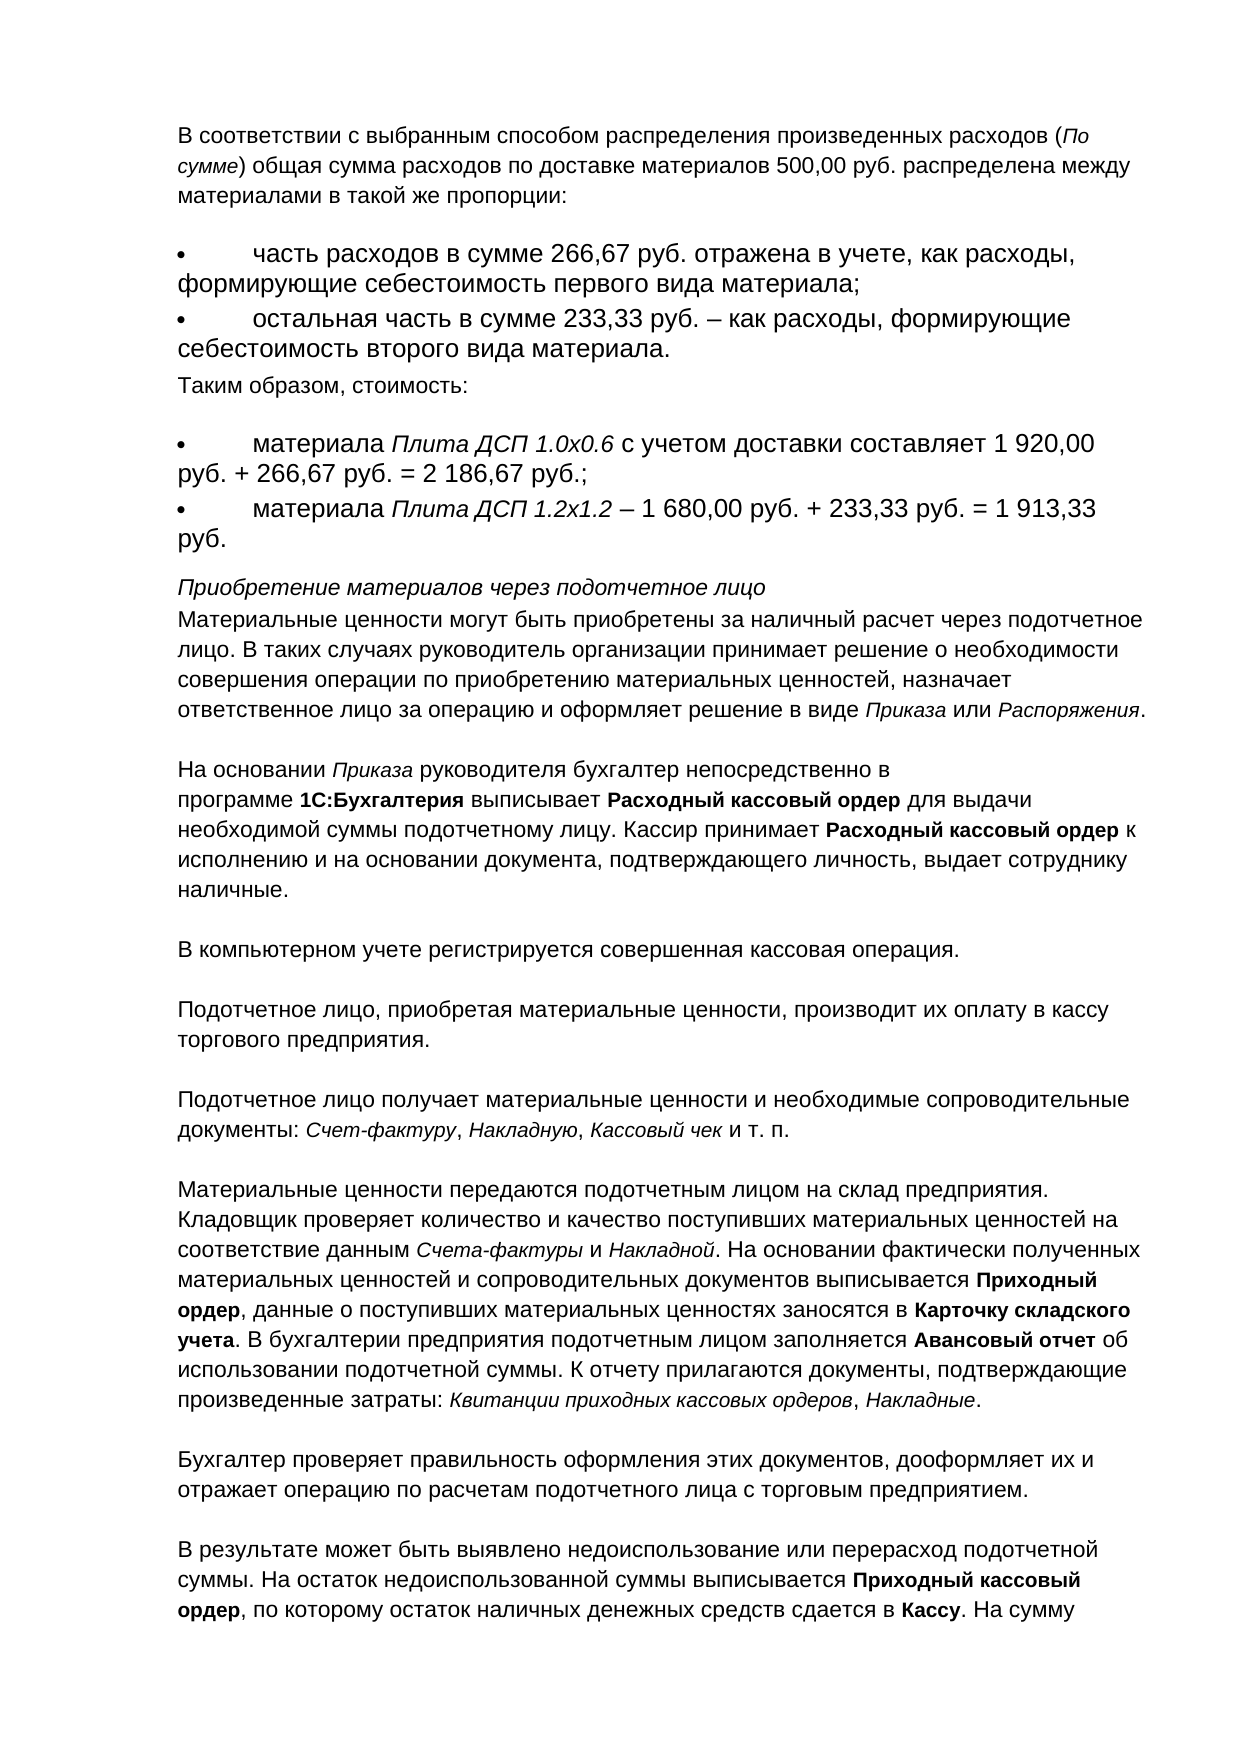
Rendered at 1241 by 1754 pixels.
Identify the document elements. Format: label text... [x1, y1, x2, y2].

text Материальные ценности передаются подотчетным лицом на склад предприятия. Кладовщик проверяет количество и качество поступивших материальных ценностей на соответствие данным Счета-фактуры и Накладной. На основании фактически полученных материальных ценностей и сопроводительных документов выписывается Приходный ордер, данные о поступивших материальных ценностях заносятся в Карточку складского учета. В бухгалтерии предприятия подотчетным лицом заполняется Авансовый отчет об использовании подотчетной суммы. К отчету прилагаются документы, подтверждающие произведенные затраты: Квитанции приходных кассовых ордеров, Накладные. [177, 1172, 1152, 1412]
text Бухгалтер проверяет правильность оформления этих документов, дооформляет их и отражает операцию по расчетам подотчетного лица с торговым предприятием. [177, 1442, 1152, 1502]
text Подотчетное лицо получает материальные ценности и необходимые сопроводительные документы: Счет-фактуру, Накладную, Кассовый чек и т. п. [177, 1082, 1152, 1142]
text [177, 1532, 1152, 1622]
text Материальные ценности могут быть приобретены за наличный расчет через подотчетное лицо. В таких случаях руководитель организации принимает решение о необходимости совершения операции по приобретению материальных ценностей, назначает ответственное лицо за операцию и оформляет решение в виде Приказа или Распоряжения. [177, 602, 1152, 722]
text Таким образом, стоимость: [177, 368, 1152, 398]
list остальная часть в сумме 233,33 руб. – как расходы, формирующие себестоимость второго вида материала. [177, 303, 1152, 363]
list материала Плита ДСП 1.2х1.2 – 1 680,00 руб. + 233,33 руб. = 1 913,33 руб. [177, 493, 1152, 553]
text Подотчетное лицо, приобретая материальные ценности, производит их оплату в кассу торгового предприятия. [177, 992, 1152, 1052]
list часть расходов в сумме 266,67 руб. отражена в учете, как расходы, формирующие себестоимость первого вида материала; [177, 238, 1152, 298]
subtitle Приобретение материалов через подотчетное лицо [177, 573, 1152, 600]
text В компьютерном учете регистрируется совершенная кассовая операция. [177, 932, 1152, 962]
text На основании Приказа руководителя бухгалтер непосредственно в программе 1С:Бухгалтерия выписывает Расходный кассовый ордер для выдачи необходимой суммы подотчетному лицу. Кассир принимает Расходный кассовый ордер к исполнению и на основании документа, подтверждающего личность, выдает сотруднику наличные. [177, 752, 1152, 902]
list материала Плита ДСП 1.0х0.6 с учетом доставки составляет 1 920,00 руб. + 266,67 руб. = 2 186,67 руб.; [177, 428, 1152, 488]
text В соответствии с выбранным способом распределения произведенных расходов (По сумме) общая сумма расходов по доставке материалов 500,00 руб. распределена между материалами в такой же пропорции: [177, 118, 1152, 208]
